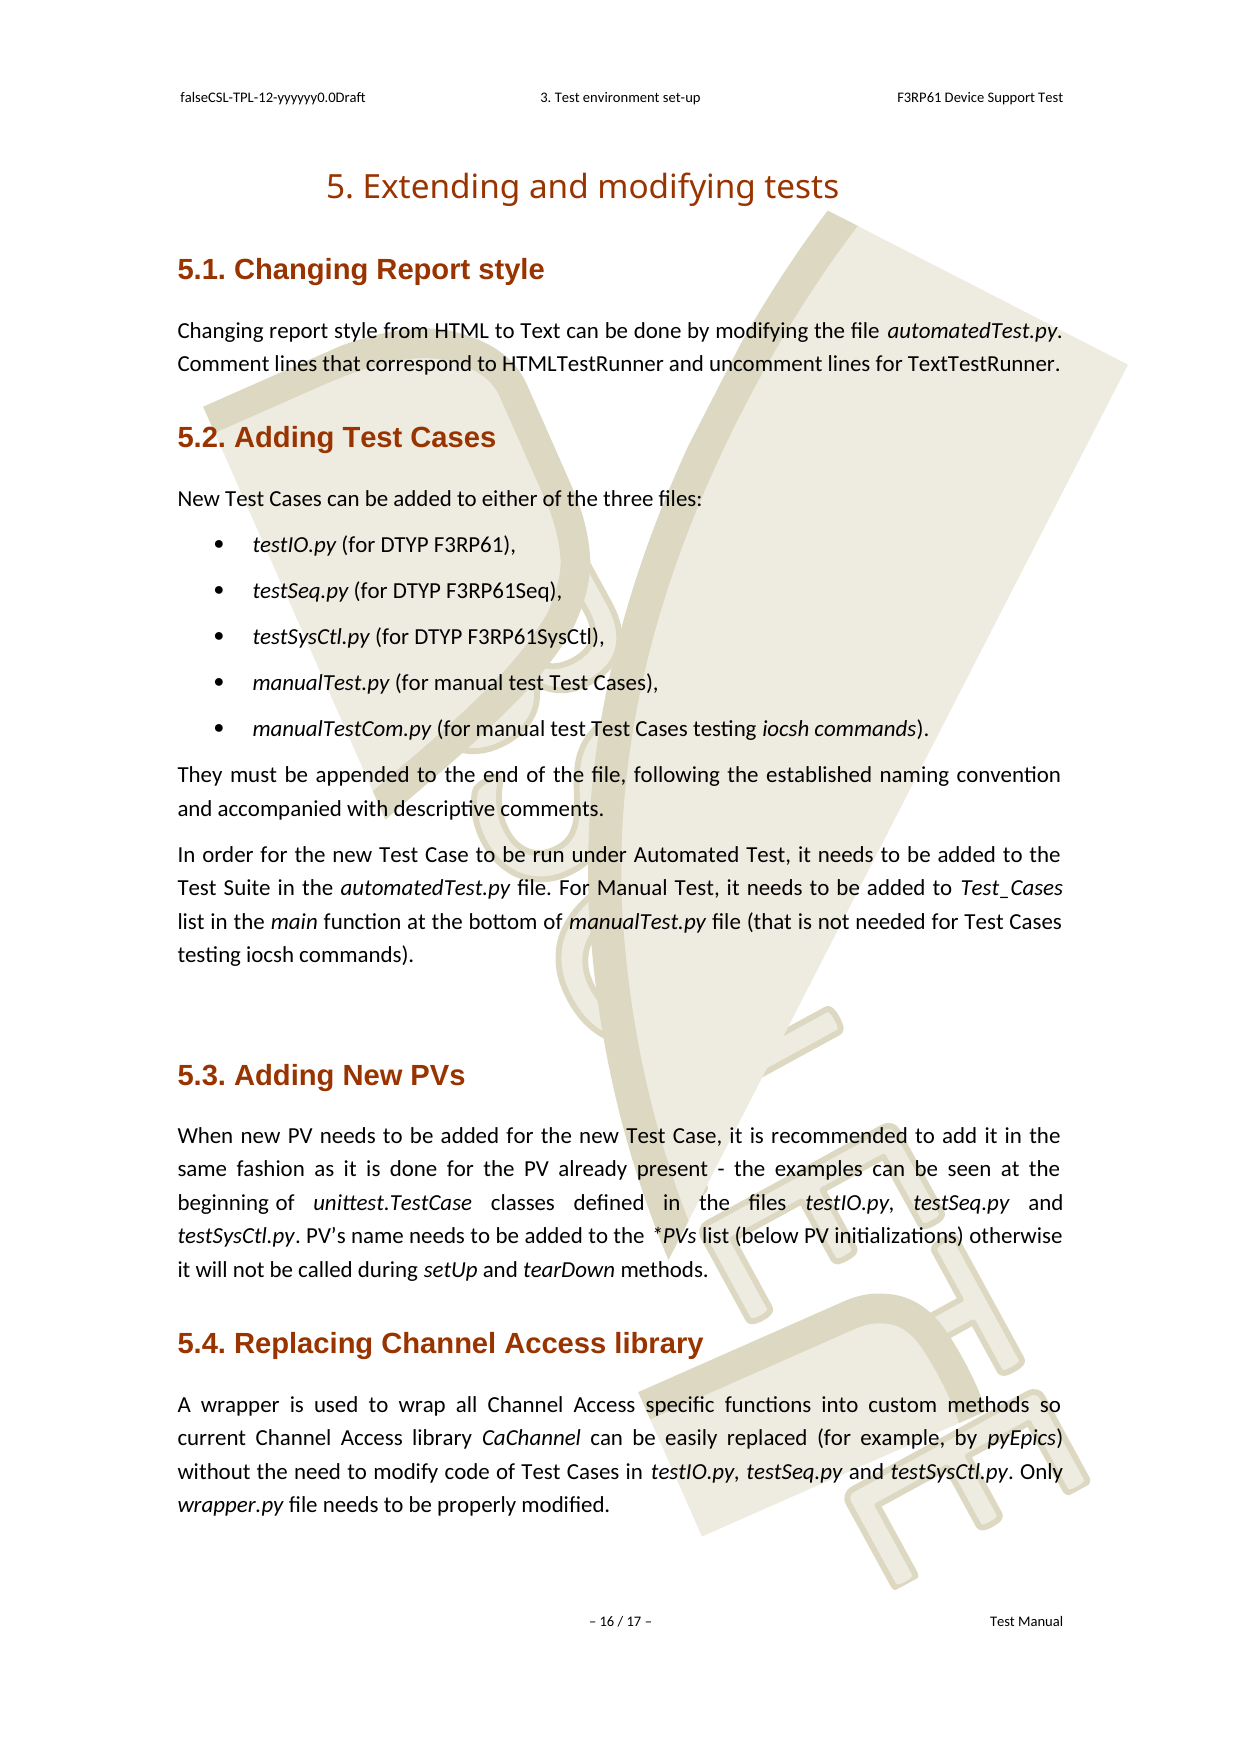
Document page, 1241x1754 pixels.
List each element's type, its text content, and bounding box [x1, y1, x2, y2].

text Changing report style from HTML to Text can be done by modifying the file automatedTest.py. Comment lines that correspond to HTMLTestRunner and uncomment lines for TextTestRunner. [177, 316, 1063, 377]
subtitle Adding New PVs [177, 1057, 1063, 1091]
subtitle Replacing Channel Access library [177, 1326, 1063, 1360]
subtitle Changing Report style [177, 252, 1063, 286]
text They must be appended to the end of the file, following the established naming convention and accompanied with descriptive comments. [177, 760, 1063, 822]
subtitle Adding Test Cases [177, 420, 1063, 454]
list manualTestCom.py (for manual test Test Cases testing iocsh commands). [215, 714, 1063, 742]
list testSysCtl.py (for DTYP F3RP61SysCtl), [215, 622, 1063, 650]
list testSeq.py (for DTYP F3RP61Seq), [215, 576, 1063, 604]
text New Test Cases can be added to either of the three files: [177, 484, 1063, 512]
list testIO.py (for DTYP F3RP61), [215, 530, 1063, 558]
text In order for the new Test Case to be run under Automated Test, it needs to be added to the Test Suite in the automatedTest.py file. For Manual Test, it needs to be added to Test_Cases list in the main function at the bottom of manualTest.py file (that is not needed for Test Cases testing iocsh commands). [177, 840, 1063, 968]
list manualTest.py (for manual test Test Cases), [215, 668, 1063, 696]
subtitle Extending and modifying tests [177, 163, 988, 208]
text When new PV needs to be added for the new Test Case, it is recommended to add it in the same fashion as it is done for the PV already present - the examples can be seen at the beginning of unittest.TestCase classes defined in the files testIO.py, testSeq.py and testSysCtl.py. PV’s name needs to be added to the *PVs list (below PV initializations) otherwise it will not be called during setUp and tearDown methods. [177, 1121, 1063, 1283]
text A wrapper is used to wrap all Channel Access specific functions into custom methods so current Channel Access library CaChannel can be easily replaced (for example, by pyEpics) without the need to modify code of Test Cases in testIO.py, testSeq.py and testSysCtl.py. Only wrapper.py file needs to be properly modified. [177, 1390, 1063, 1518]
